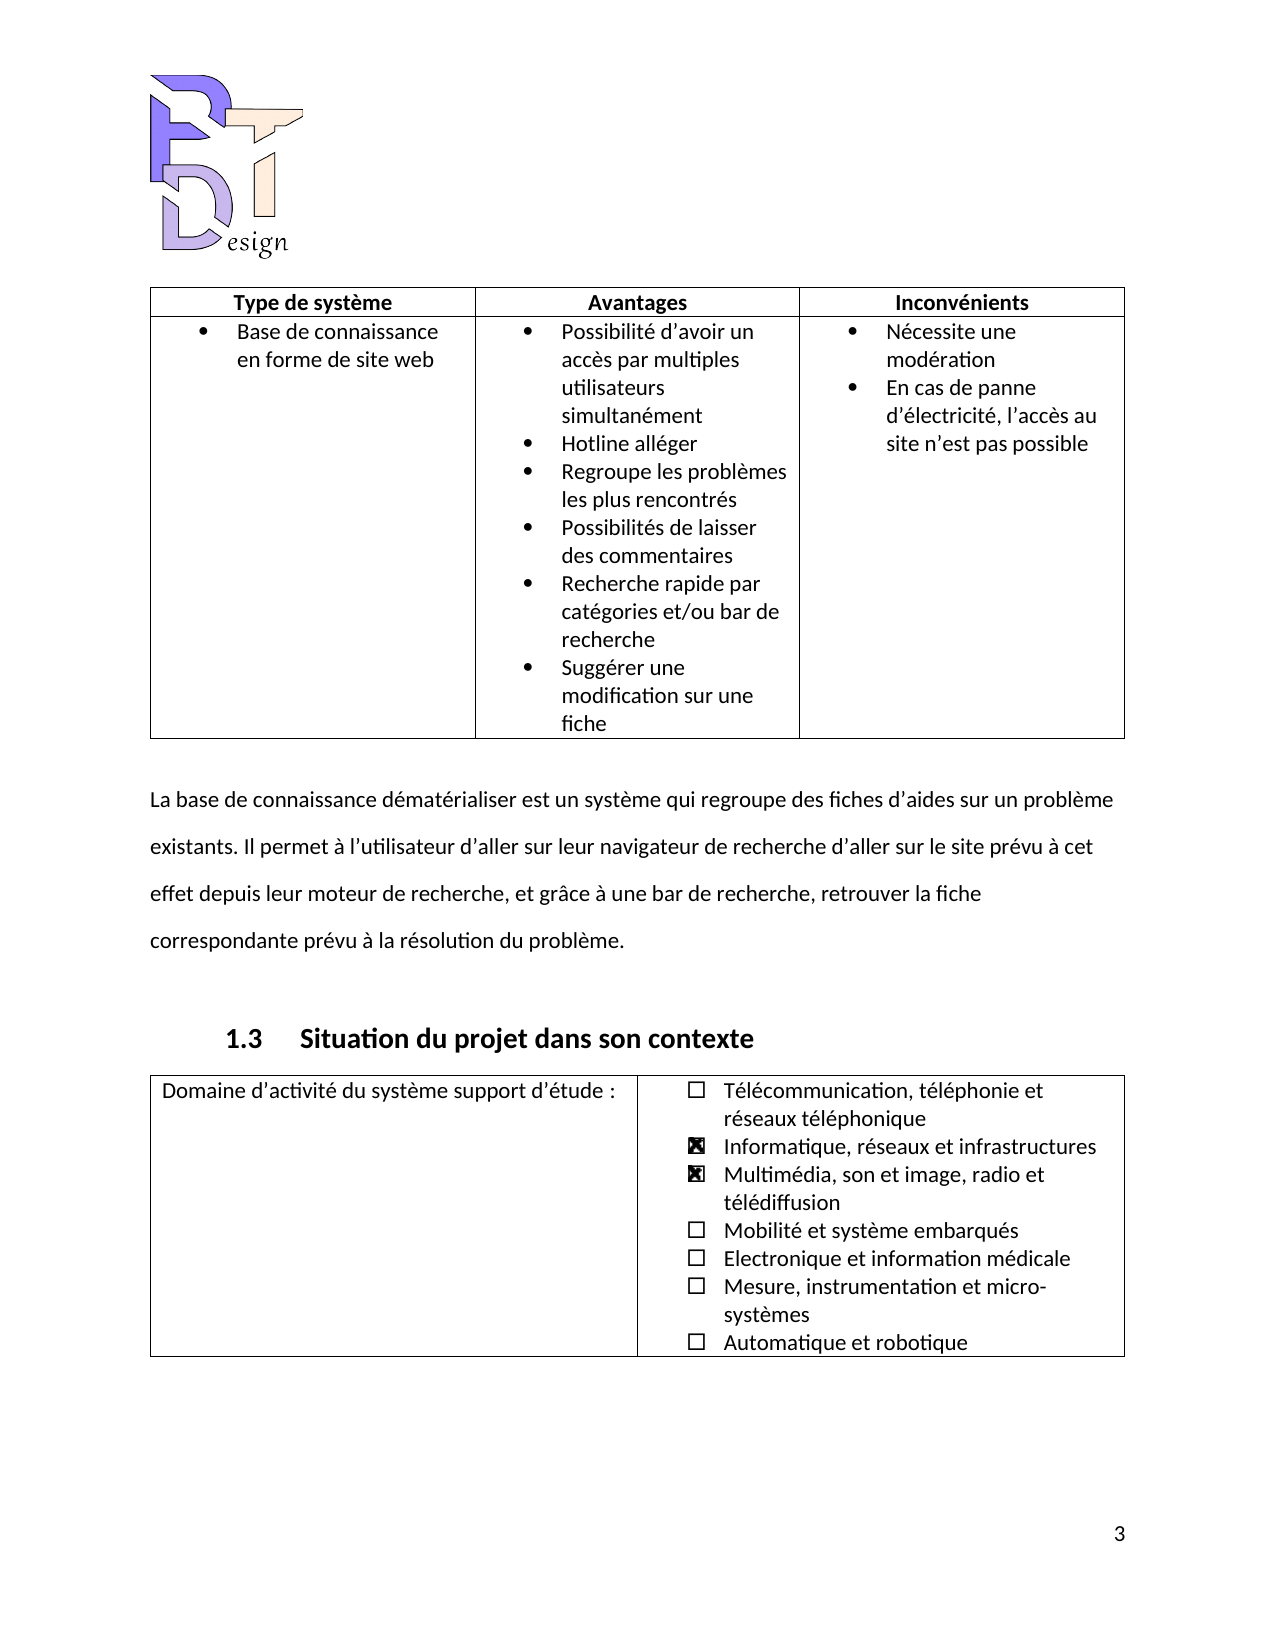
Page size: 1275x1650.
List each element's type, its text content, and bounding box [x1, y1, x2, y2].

picture [688, 1165, 702, 1182]
table_header Télécommunication, téléphonie et réseaux téléphonique Informatique, réseaux et infrastructures Multimédia, son et image, radio et télédiffusion Mobilité et système embarqués Electronique et information médicale Mesure, instrumentation et micro-systèmes Automatique et robotique [638, 1076, 1124, 1356]
list Situation du projet dans son contexte [225, 1020, 1125, 1055]
table_cell Base de connaissance en forme de site web [151, 317, 475, 737]
text effet depuis leur moteur de recherche, et grâce à une bar de recherche, retrouver la fiche [150, 879, 1125, 907]
text La base de connaissance dématérialiser est un système qui regroupe des fiches d’aides sur un problème [150, 785, 1125, 813]
table_header Domaine d’activité du système support d’étude : [151, 1076, 637, 1356]
picture [688, 1137, 703, 1154]
text correspondante prévu à la résolution du problème. [150, 926, 1125, 954]
picture [150, 75, 303, 259]
text existants. Il permet à l’utilisateur d’aller sur leur navigateur de recherche d’aller sur le site prévu à cet [150, 832, 1125, 860]
table_header Inconvénients [800, 288, 1124, 316]
table_header Avantages [476, 288, 799, 316]
table_cell Nécessite une modération En cas de panne d’électricité, l’accès au site n’est pas possible [800, 317, 1124, 737]
table_header Type de système [151, 288, 475, 316]
table_cell Possibilité d’avoir un accès par multiples utilisateurs simultanément Hotline alléger Regroupe les problèmes les plus rencontrés Possibilités de laisser des commentaires Recherche rapide par catégories et/ou bar de recherche Suggérer une modification sur une fiche [476, 317, 799, 737]
